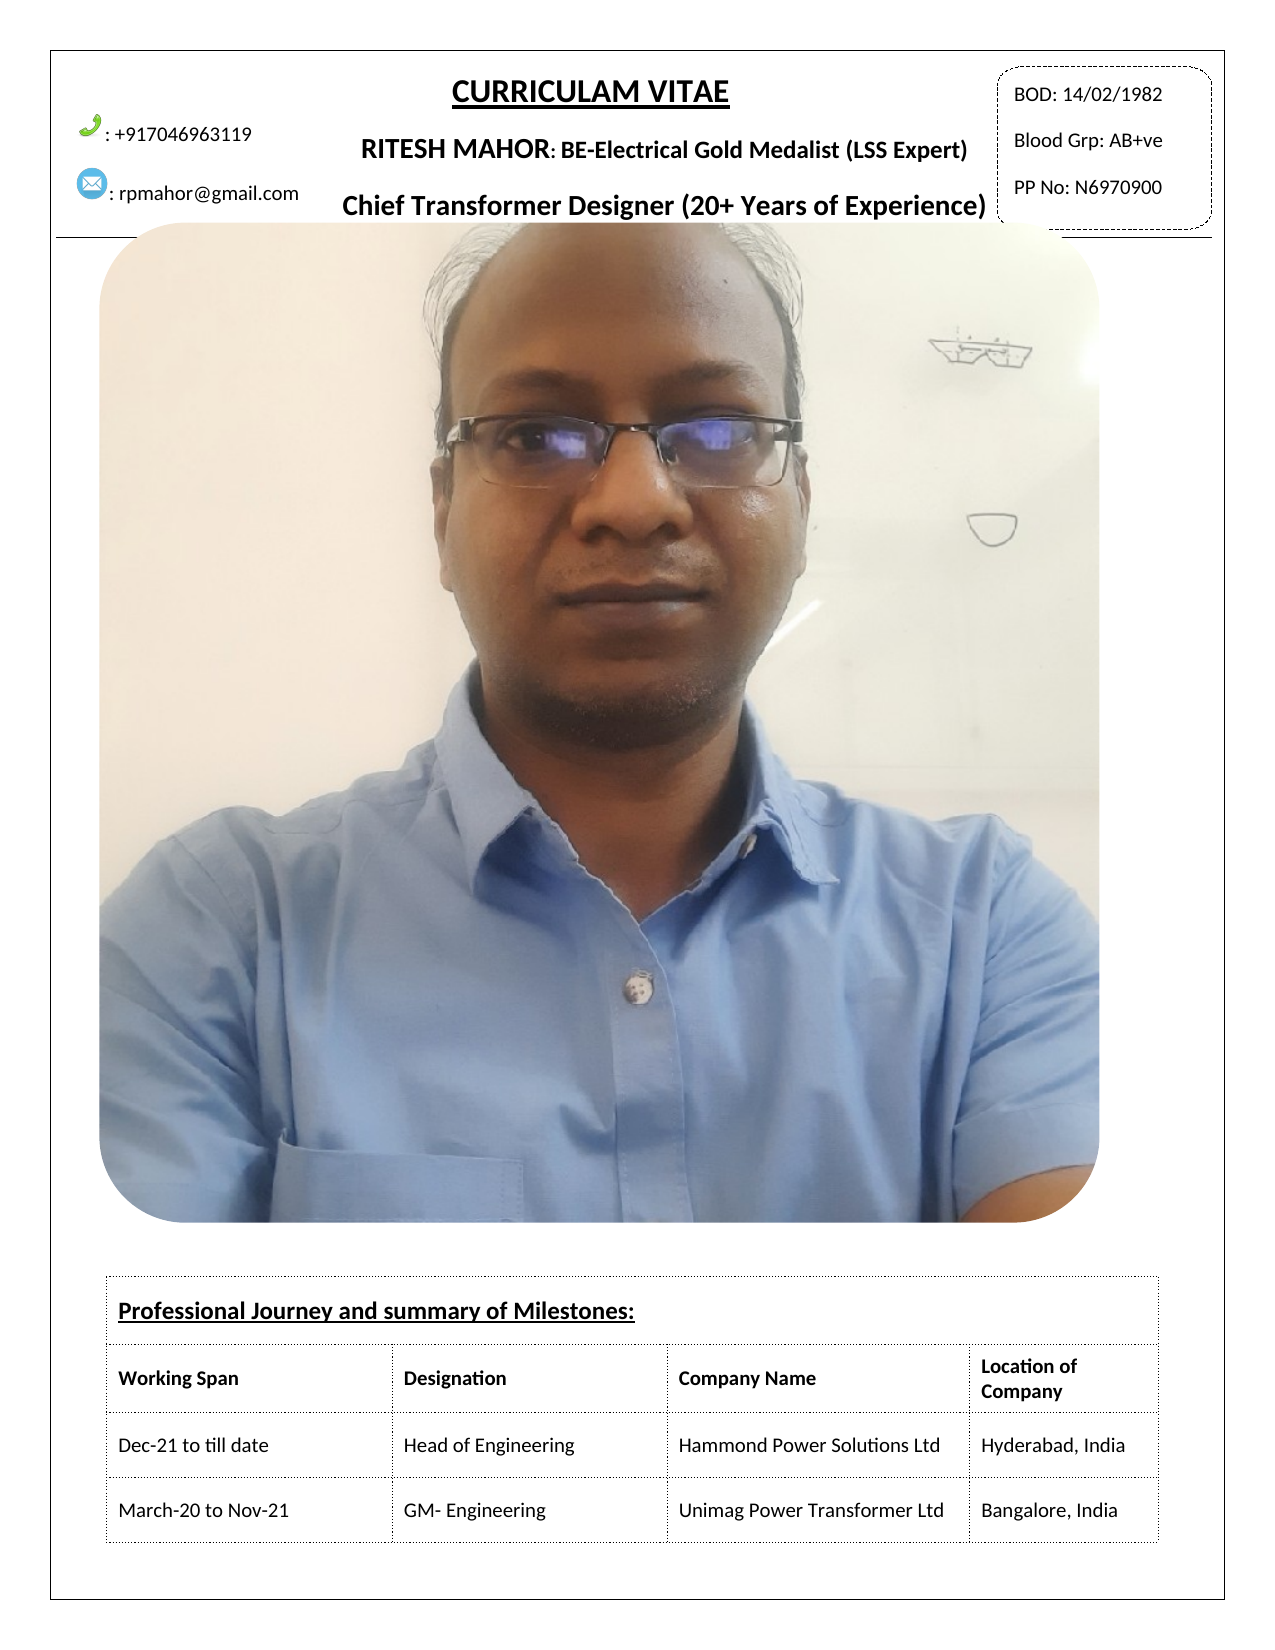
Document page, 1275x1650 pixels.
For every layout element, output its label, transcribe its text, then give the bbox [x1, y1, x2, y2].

picture [75, 167, 109, 201]
table_cell Bangalore, India [970, 1477, 1158, 1542]
table_cell Designation [393, 1344, 667, 1412]
picture [75, 111, 105, 141]
table_cell Company Name [667, 1344, 970, 1412]
table_cell Location of Company [970, 1344, 1158, 1412]
table_cell March-20 to Nov-21 [107, 1477, 392, 1542]
table_cell Dec-21 to till date [107, 1412, 392, 1477]
table_cell Hammond Power Solutions Ltd [667, 1412, 970, 1477]
table_cell Hyderabad, India [970, 1412, 1158, 1477]
picture [99, 222, 1100, 1223]
table_cell Head of Engineering [393, 1412, 667, 1477]
table_cell Working Span [107, 1344, 392, 1412]
table_cell GM- Engineering [393, 1477, 667, 1542]
table_cell Professional Journey and summary of Milestones: [107, 1276, 1158, 1344]
table_cell Unimag Power Transformer Ltd [667, 1477, 970, 1542]
